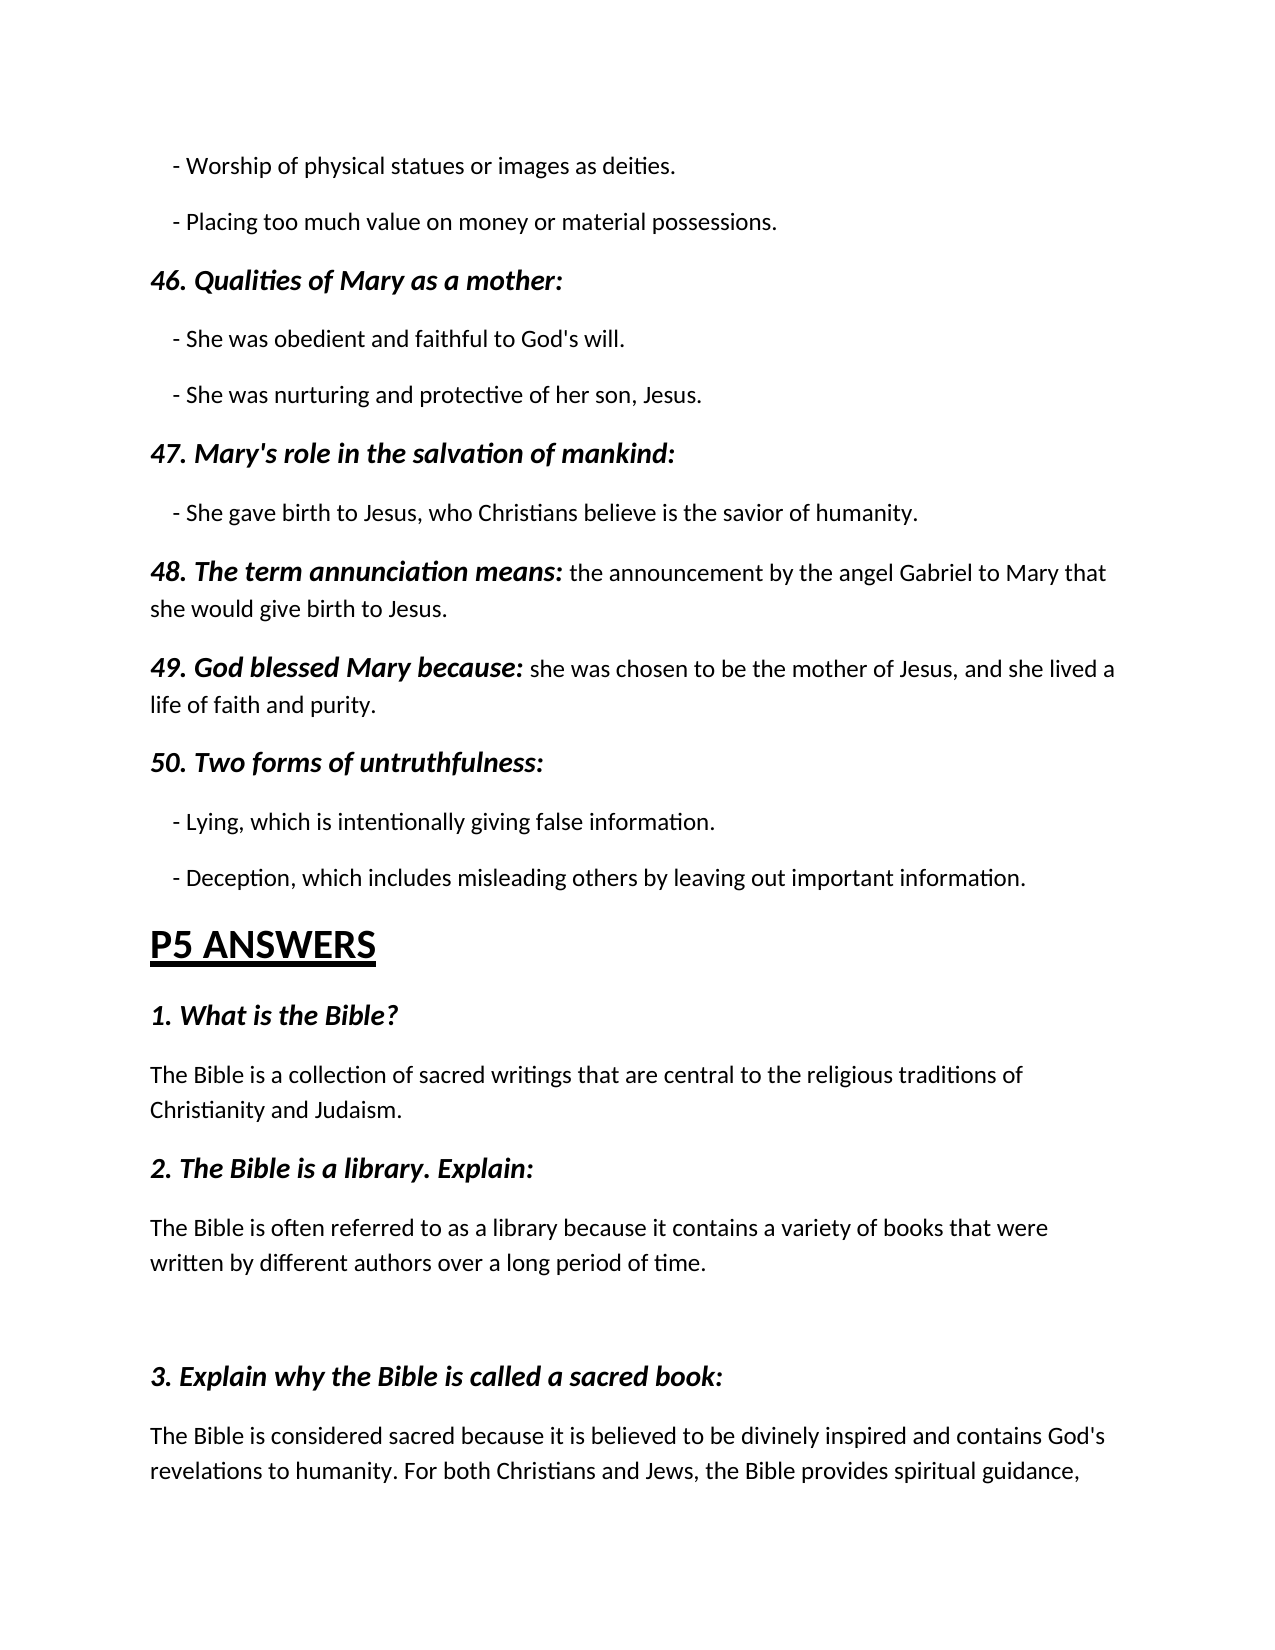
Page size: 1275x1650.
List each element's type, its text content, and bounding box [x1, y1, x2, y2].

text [150, 1420, 1125, 1486]
text - Lying, which is intentionally giving false information. [150, 806, 1125, 837]
text 1. What is the Bible? [150, 997, 1125, 1033]
text 47. Mary's role in the salvation of mankind: [150, 435, 1125, 471]
text - Worship of physical statues or images as deities. [150, 150, 1125, 181]
text 46. Qualities of Mary as a mother: [150, 262, 1125, 297]
text The Bible is often referred to as a library because it contains a variety of books that were written by different authors over a long period of time. [150, 1212, 1125, 1277]
text The Bible is a collection of sacred writings that are central to the religious traditions of Christianity and Judaism. [150, 1059, 1125, 1124]
text - She gave birth to Jesus, who Christians believe is the savior of humanity. [150, 497, 1125, 527]
text - She was obedient and faithful to God's will. [150, 323, 1125, 354]
text 48. The term annunciation means: the announcement by the angel Gabriel to Mary that she would give birth to Jesus. [150, 553, 1125, 623]
text P5 ANSWERS [150, 918, 1125, 969]
text 49. God blessed Mary because: she was chosen to be the mother of Jesus, and she lived a life of faith and purity. [150, 649, 1125, 719]
text 50. Two forms of untruthfulness: [150, 744, 1125, 780]
text 3. Explain why the Bible is called a sacred book: [150, 1358, 1125, 1394]
text - Deception, which includes misleading others by leaving out important information. [150, 862, 1125, 893]
text - Placing too much value on money or material possessions. [150, 206, 1125, 236]
text - She was nurturing and protective of her son, Jesus. [150, 379, 1125, 410]
text 2. The Bible is a library. Explain: [150, 1150, 1125, 1186]
